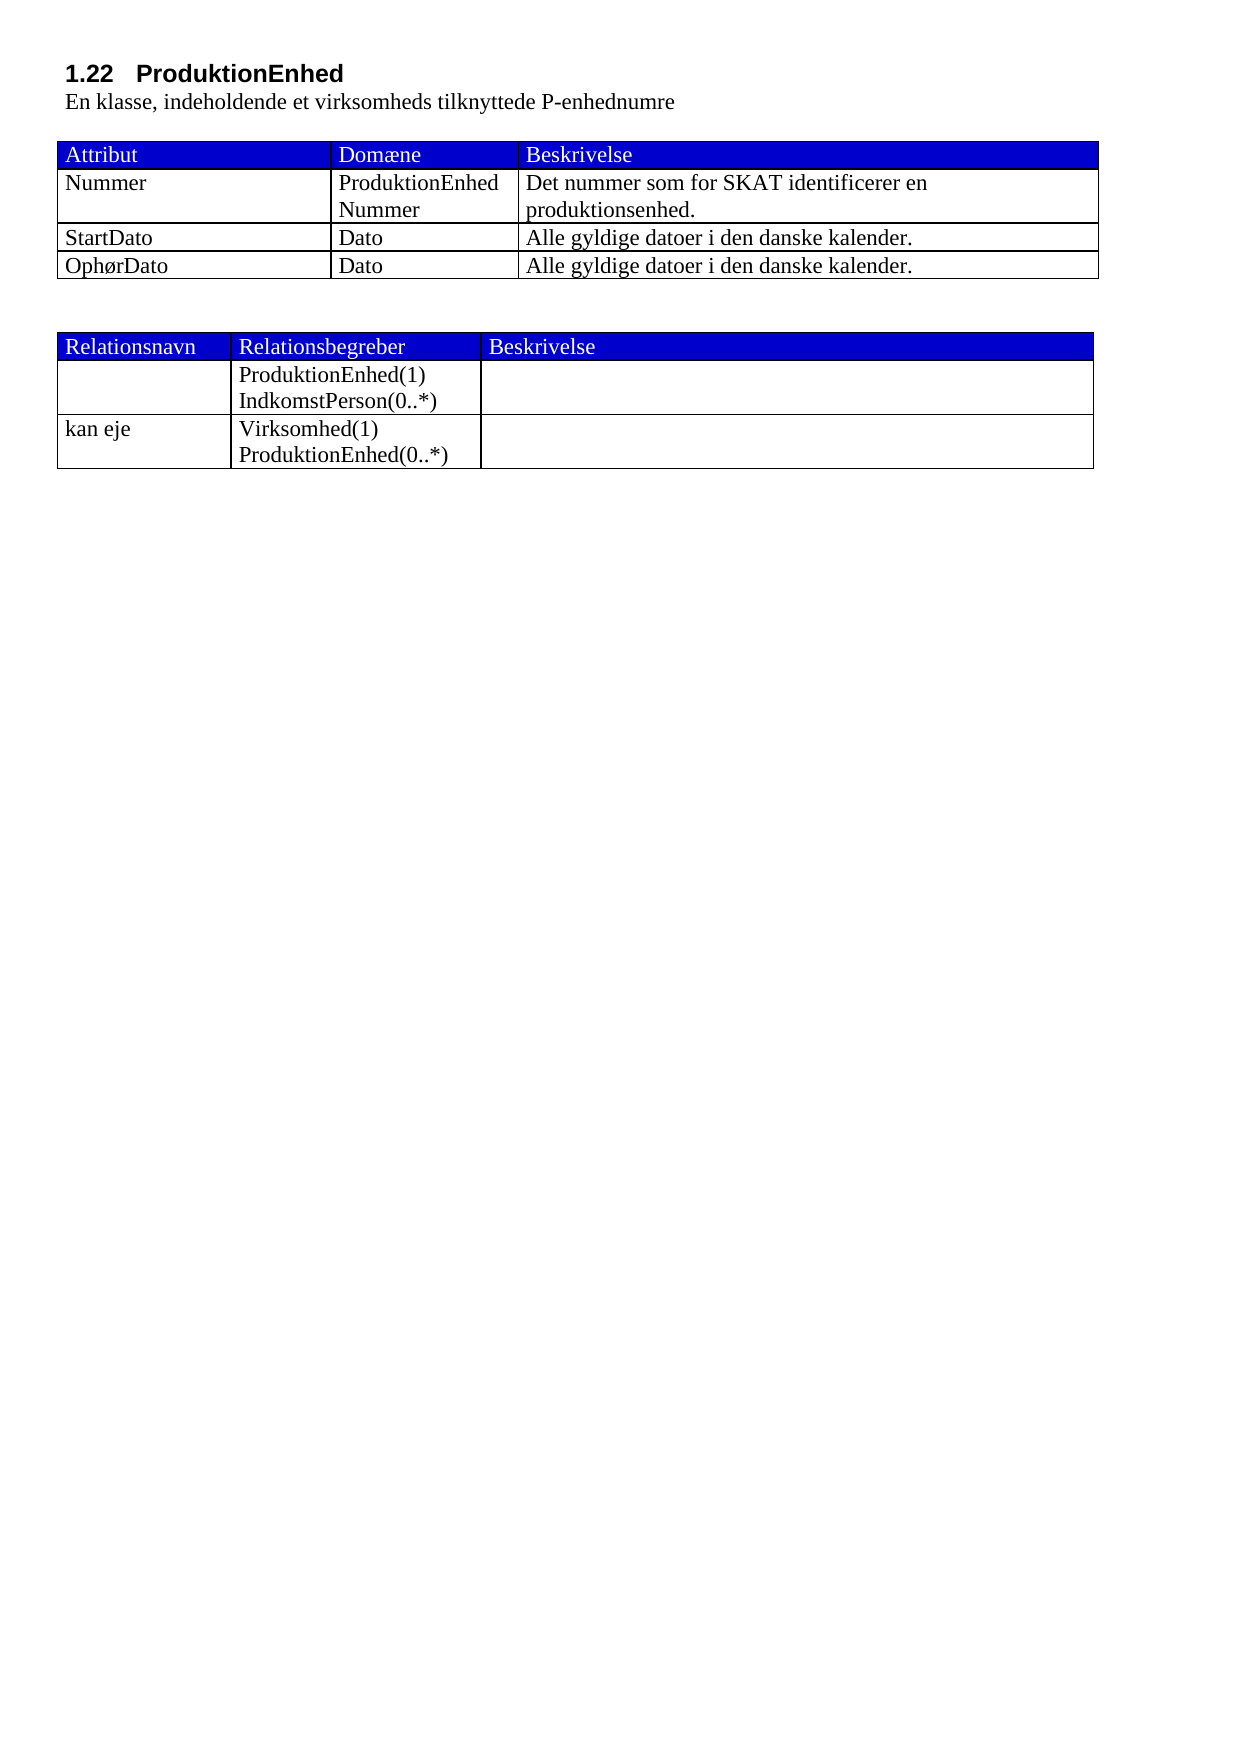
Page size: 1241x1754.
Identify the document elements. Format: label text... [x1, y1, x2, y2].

table_header Beskrivelse [519, 142, 1098, 168]
table_cell Alle gyldige datoer i den danske kalender. [519, 224, 1098, 250]
table_header Domæne [332, 142, 518, 168]
table_cell Nummer [58, 170, 330, 222]
table_cell Alle gyldige datoer i den danske kalender. [519, 252, 1098, 278]
subtitle ProduktionEnhed [65, 59, 1181, 88]
text En klasse, indeholdende et virksomheds tilknyttede P-enhednumre [65, 88, 1181, 114]
table_cell [58, 361, 230, 413]
table_cell Virksomhed(1) ProduktionEnhed(0..*) [232, 415, 480, 468]
table_cell StartDato [58, 224, 330, 250]
table_header Relationsnavn [58, 333, 230, 359]
table_cell OphørDato [58, 252, 330, 278]
table_cell [482, 415, 1093, 468]
table_header Relationsbegreber [232, 333, 480, 359]
table_cell Dato [332, 252, 518, 278]
table_cell kan eje [58, 415, 230, 468]
table_cell ProduktionEnhed(1) IndkomstPerson(0..*) [232, 361, 480, 413]
table_cell [482, 361, 1093, 413]
table_cell Dato [332, 224, 518, 250]
table_cell ProduktionEnhedNummer [332, 170, 518, 222]
table_cell Det nummer som for SKAT identificerer en produktionsenhed. [519, 170, 1098, 222]
table_header Attribut [58, 142, 330, 168]
table_header Beskrivelse [482, 333, 1093, 359]
